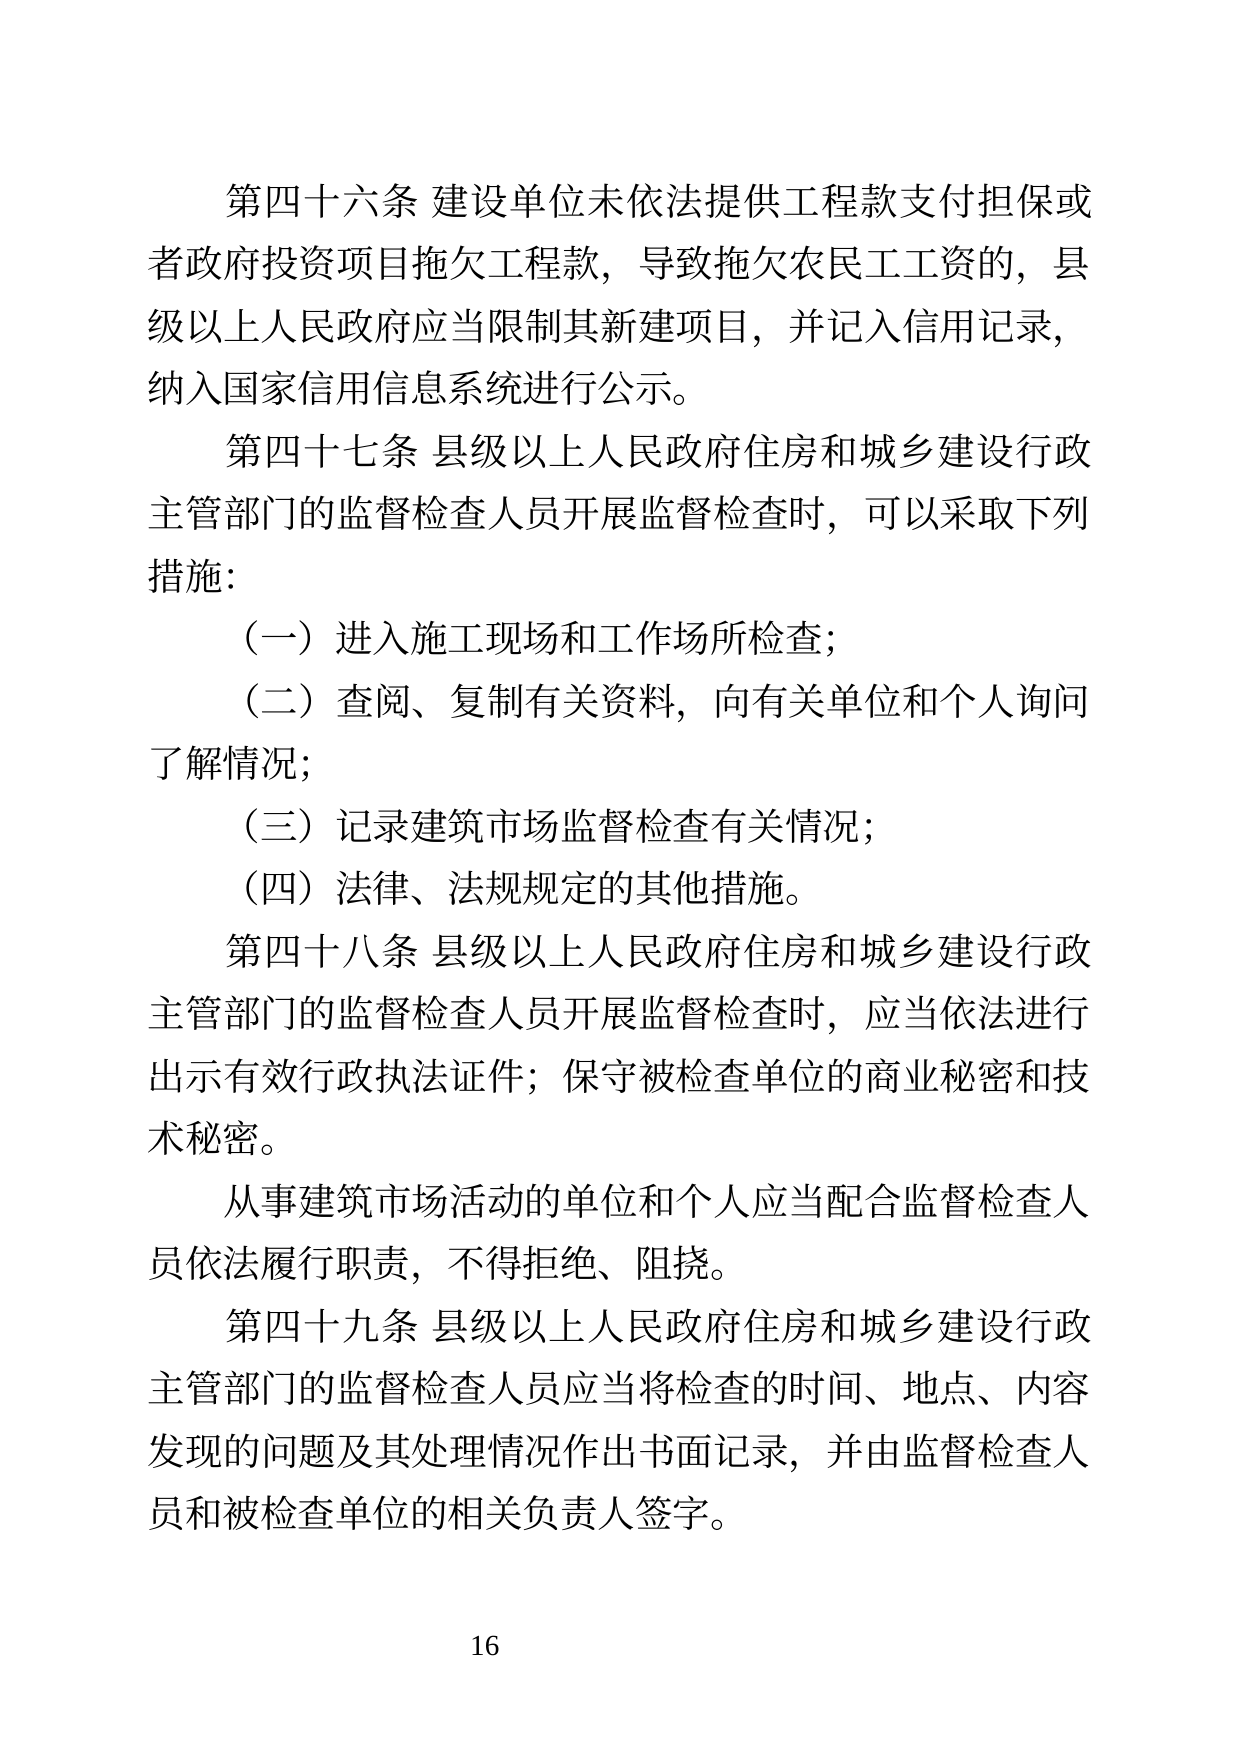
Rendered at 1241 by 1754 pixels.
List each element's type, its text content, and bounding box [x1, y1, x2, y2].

text 第四十六条 建设单位未依法提供工程款支付担保或者政府投资项目拖欠工程款，导致拖欠农民工工资的，县级以上人民政府应当限制其新建项目，并记入信用记录，纳入国家信用信息系统进行公示。 [148, 165, 1092, 415]
text （一）进入施工现场和工作场所检查； [148, 603, 1092, 665]
text （四）法律、法规规定的其他措施。 [148, 853, 1092, 915]
text （二）查阅、复制有关资料，向有关单位和个人询问、了解情况； [148, 665, 1092, 790]
text 从事建筑市场活动的单位和个人应当配合监督检查人员依法履行职责，不得拒绝、阻挠。 [148, 1165, 1092, 1290]
text （三）记录建筑市场监督检查有关情况； [148, 790, 1092, 853]
text 第四十七条 县级以上人民政府住房和城乡建设行政主管部门的监督检查人员开展监督检查时，可以采取下列措施： [148, 415, 1092, 603]
text 第四十八条 县级以上人民政府住房和城乡建设行政主管部门的监督检查人员开展监督检查时，应当依法进行，出示有效行政执法证件；保守被检查单位的商业秘密和技术秘密。 [148, 915, 1092, 1165]
text 第四十九条 县级以上人民政府住房和城乡建设行政主管部门的监督检查人员应当将检查的时间、地点、内容、发现的问题及其处理情况作出书面记录，并由监督检查人员和被检查单位的相关负责人签字。 [148, 1290, 1092, 1540]
